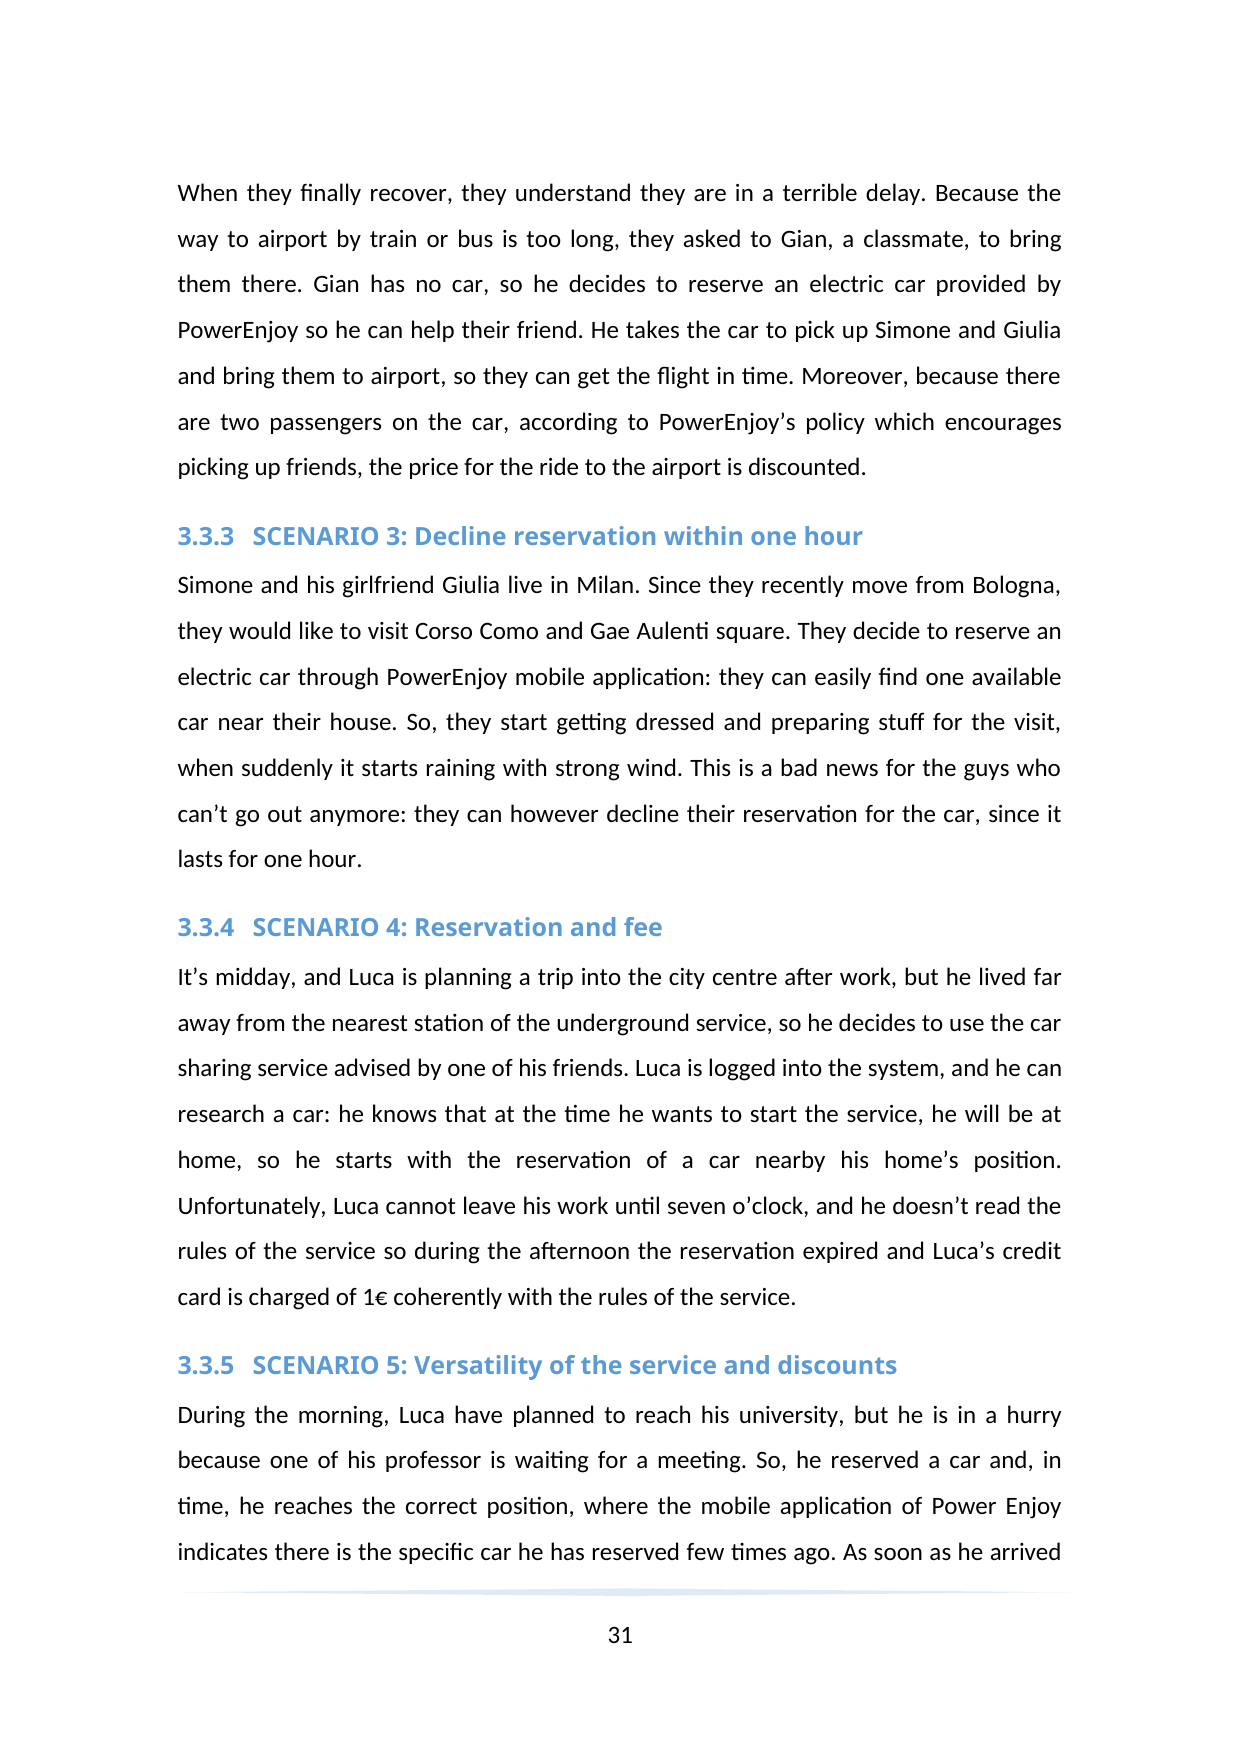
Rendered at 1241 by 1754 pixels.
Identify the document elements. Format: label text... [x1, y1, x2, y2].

text It’s midday, and Luca is planning a trip into the city centre after work, but he lived far away from the nearest station of the underground service, so he decides to use the car sharing service advised by one of his friends. Luca is logged into the system, and he can research a car: he knows that at the time he wants to start the service, he will be at home, so he starts with the reservation of a car nearby his home’s position. Unfortunately, Luca cannot leave his work until seven o’clock, and he doesn’t read the rules of the service so during the afternoon the reservation expired and Luca’s credit card is charged of 1€ coherently with the rules of the service. [177, 961, 1063, 1312]
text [177, 177, 1063, 482]
subtitle SCENARIO 5: Versatility of the service and discounts [177, 1348, 1063, 1382]
subtitle SCENARIO 3: Decline reservation within one hour [177, 518, 1063, 552]
subtitle SCENARIO 4: Reservation and fee [177, 910, 1063, 944]
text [177, 1399, 1063, 1567]
text Simone and his girlfriend Giulia live in Milan. Since they recently move from Bologna, they would like to visit Corso Como and Gae Aulenti square. They decide to reserve an electric car through PowerEnjoy mobile application: they can easily find one available car near their house. So, they start getting dressed and preparing stuff for the visit, when suddenly it starts raining with strong wind. This is a bad news for the guys who can’t go out anymore: they can however decline their reservation for the car, since it lasts for one hour. [177, 569, 1063, 874]
